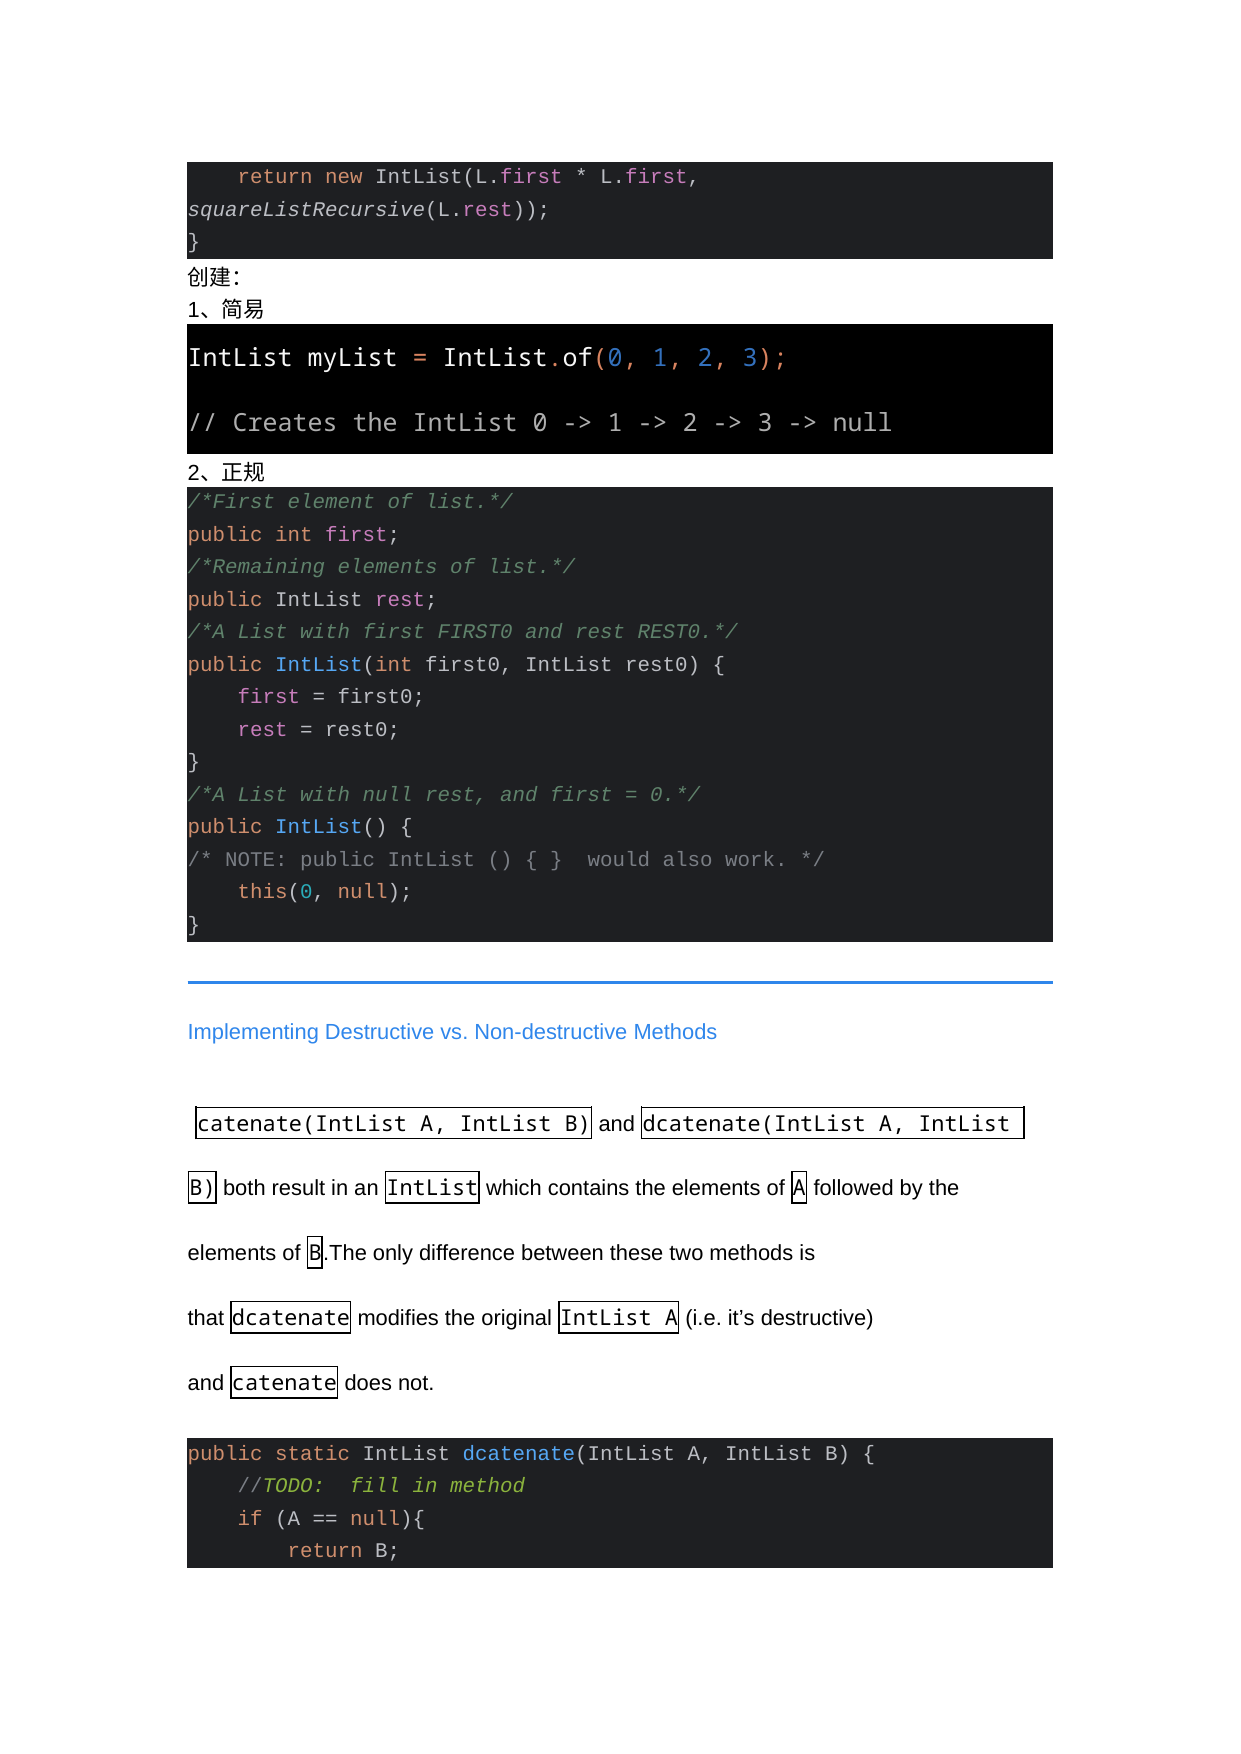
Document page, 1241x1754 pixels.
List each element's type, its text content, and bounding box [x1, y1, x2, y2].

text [187, 162, 1053, 259]
subtitle Implementing Destructive vs. Non-destructive Methods [187, 982, 1053, 1048]
text // Creates the IntList 0 -> 1 -> 2 -> 3 -> null [187, 389, 1053, 454]
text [187, 1438, 1053, 1568]
text /*First element of list.*/ public int first; /*Remaining elements of list.*/ public IntList rest; /*A List with first FIRST0 and rest REST0.*/ public IntList(int first0, IntList rest0) { first = first0; rest = rest0; } /*A List with null rest, and first = 0.*/ public IntList() { /* NOTE: public IntList () { } would also work. */ this(0, null); } [187, 487, 1053, 942]
text catenate(IntList A, IntList B) and dcatenate(IntList A, IntList B) both result in an IntList which contains the elements of A followed by the elements of B.The only difference between these two methods is that dcatenate modifies the original IntList A (i.e. it’s destructive) and catenate does not. [187, 1090, 1053, 1415]
text 2、正规 [187, 454, 1053, 487]
text 创建： [187, 259, 1053, 292]
text 1、简易 [187, 292, 1053, 324]
text IntList myList = IntList.of(0, 1, 2, 3); [187, 324, 1053, 389]
